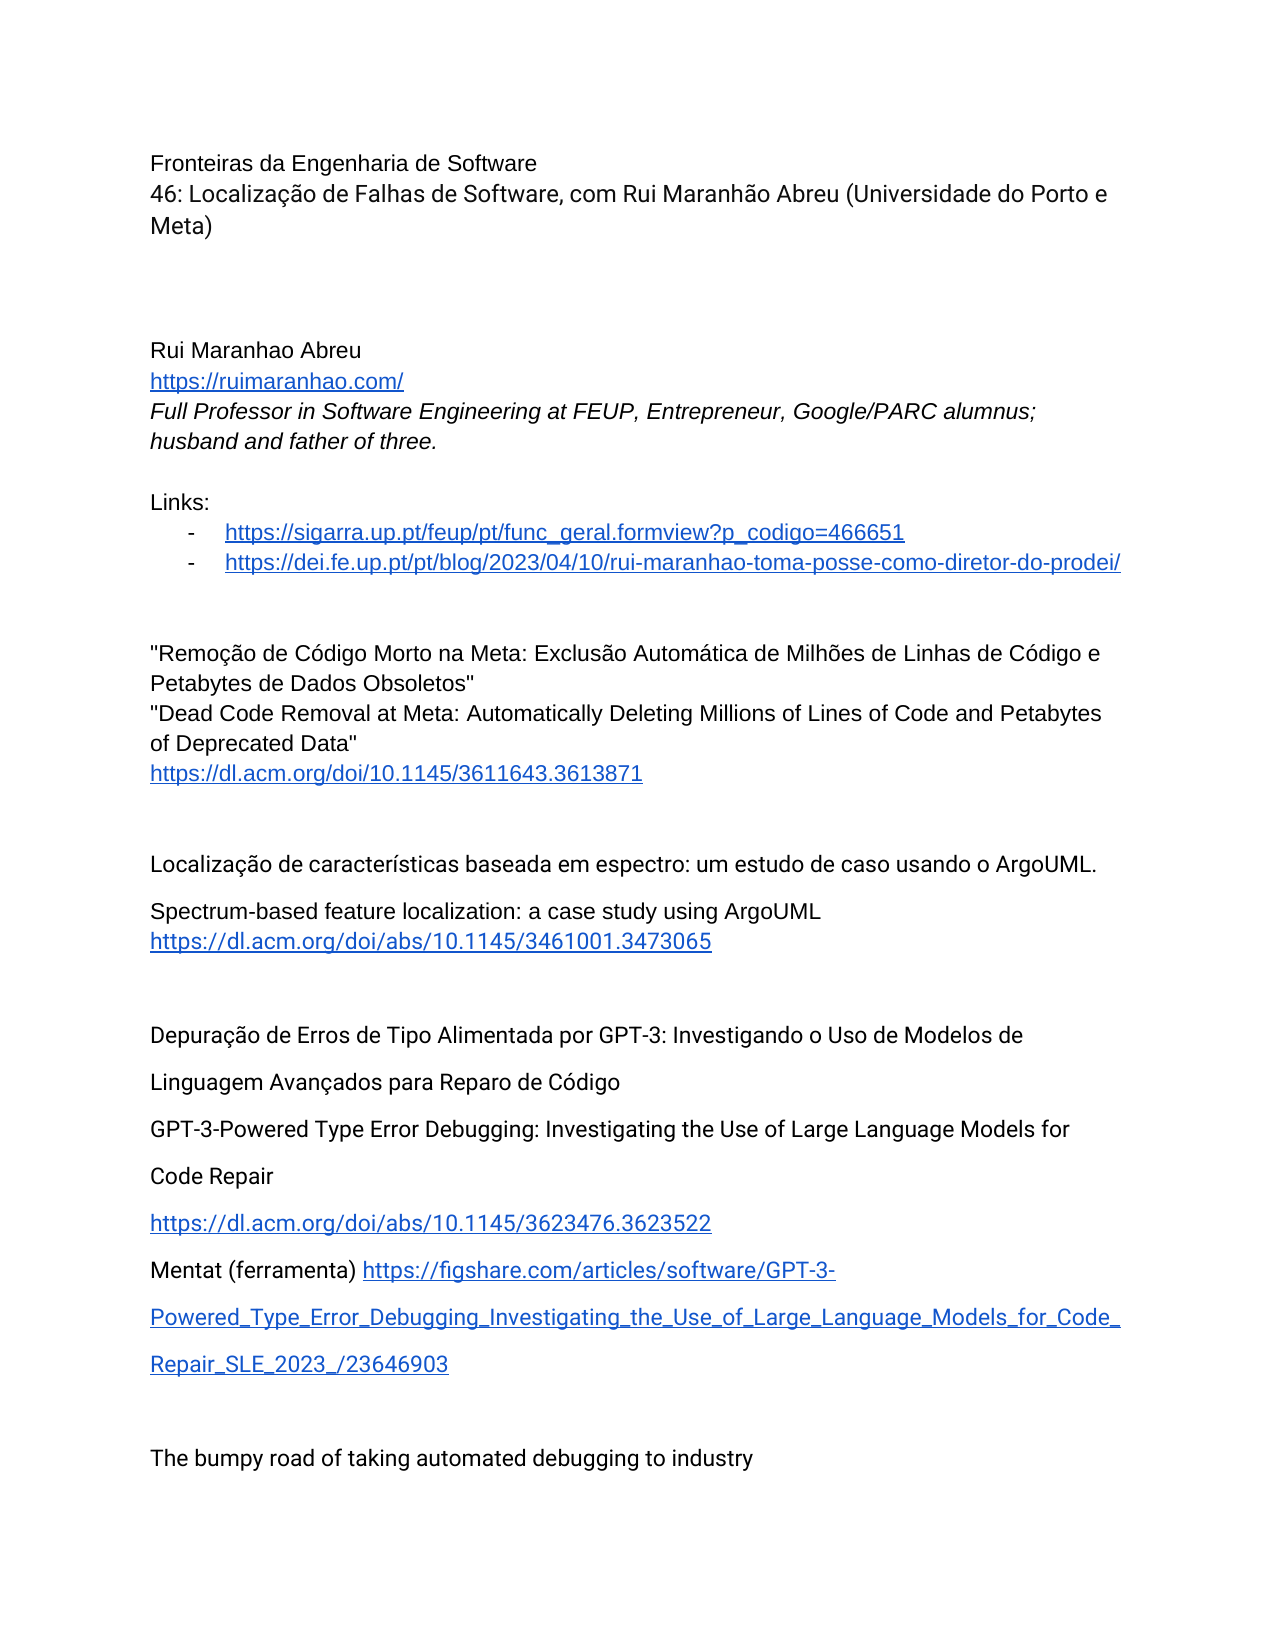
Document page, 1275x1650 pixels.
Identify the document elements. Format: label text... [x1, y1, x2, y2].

text GPT-3-Powered Type Error Debugging: Investigating the Use of Large Language Models for Code Repair [150, 1116, 1125, 1190]
text The bumpy road of taking automated debugging to industry [150, 1445, 1125, 1472]
text "Dead Code Removal at Meta: Automatically Deleting Millions of Lines of Code and Petabytes of Deprecated Data" [150, 700, 1125, 757]
text Rui Maranhao Abreu [150, 337, 1125, 364]
text 46: Localização de Falhas de Software, com Rui Maranhão Abreu (Universidade do Porto e Meta) [150, 180, 1125, 241]
text Fronteiras da Engenharia de Software [150, 150, 1125, 176]
text https://dl.acm.org/doi/10.1145/3611643.3613871 [150, 760, 1125, 787]
text Full Professor in Software Engineering at FEUP, Entrepreneur, Google/PARC alumnus; husband and father of three. [150, 398, 1125, 454]
text https://ruimaranhao.com/ [150, 368, 1125, 394]
text https://dl.acm.org/doi/abs/10.1145/3461001.3473065 [150, 928, 1125, 955]
text Spectrum-based feature localization: a case study using ArgoUML [150, 898, 1125, 924]
list https://sigarra.up.pt/feup/pt/func_geral.formview?p_codigo=466651 [187, 519, 1125, 545]
text "Remoção de Código Morto na Meta: Exclusão Automática de Milhões de Linhas de Código e Petabytes de Dados Obsoletos" [150, 639, 1125, 696]
text Depuração de Erros de Tipo Alimentada por GPT-3: Investigando o Uso de Modelos de Linguagem Avançados para Reparo de Código [150, 1022, 1125, 1096]
text Links: [150, 488, 1125, 515]
text Localização de características baseada em espectro: um estudo de caso usando o ArgoUML. [150, 851, 1125, 878]
text https://dl.acm.org/doi/abs/10.1145/3623476.3623522 [150, 1210, 1125, 1237]
list https://dei.fe.up.pt/pt/blog/2023/04/10/rui-maranhao-toma-posse-como-diretor-do-prodei/ [187, 549, 1125, 575]
text Mentat (ferramenta) https://figshare.com/articles/software/GPT-3-Powered_Type_Error_Debugging_Investigating_the_Use_of_Large_Language_Models_for_Code_Repair_SLE_2023_/23646903 [150, 1257, 1125, 1378]
